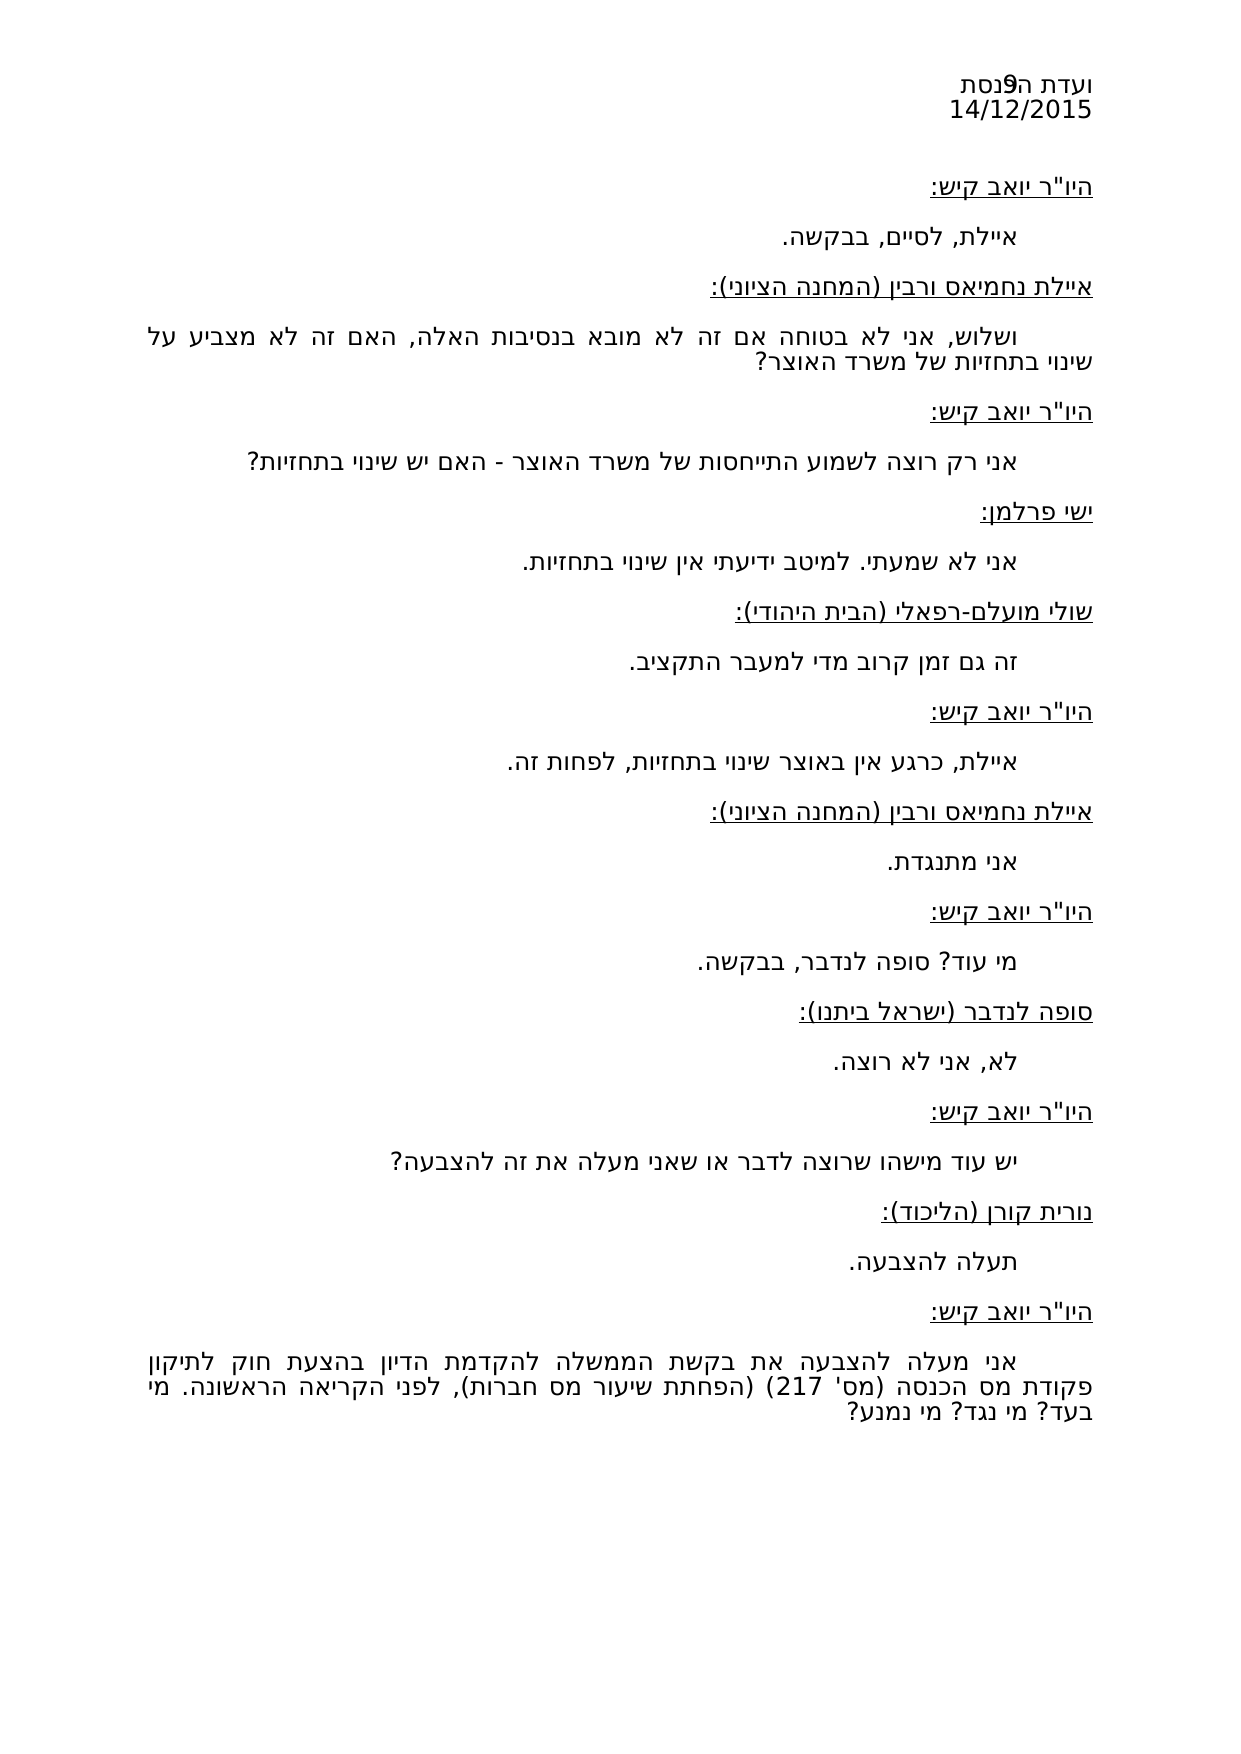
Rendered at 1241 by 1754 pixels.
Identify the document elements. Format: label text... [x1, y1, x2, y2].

text שולי מועלם-רפאלי (הבית היהודי): [147, 600, 1093, 625]
text אני לא שמעתי. למיטב ידיעתי אין שינוי בתחזיות. [147, 550, 1093, 575]
text ושלוש, אני לא בטוחה אם זה לא מובא בנסיבות האלה, האם זה לא מצביע על שינוי בתחזיות של משרד האוצר? [147, 325, 1093, 375]
text איילת נחמיאס ורבין (המחנה הציוני): [147, 800, 1093, 825]
text איילת, לסיים, בבקשה. [147, 225, 1093, 250]
text איילת נחמיאס ורבין (המחנה הציוני): [147, 275, 1093, 300]
text תעלה להצבעה. [147, 1250, 1093, 1275]
text איילת, כרגע אין באוצר שינוי בתחזיות, לפחות זה. [147, 750, 1093, 775]
text יש עוד מישהו שרוצה לדבר או שאני מעלה את זה להצבעה? [147, 1150, 1093, 1175]
text היו"ר יואב קיש: [147, 400, 1093, 425]
text זה גם זמן קרוב מדי למעבר התקציב. [147, 650, 1093, 675]
text לא, אני לא רוצה. [147, 1050, 1093, 1075]
text סופה לנדבר (ישראל ביתנו): [147, 1000, 1093, 1025]
text היו"ר יואב קיש: [147, 900, 1093, 925]
text ישי פרלמן: [147, 500, 1093, 525]
text אני מעלה להצבעה את בקשת הממשלה להקדמת הדיון בהצעת חוק לתיקון פקודת מס הכנסה (מס' 217) (הפחתת שיעור מס חברות), לפני הקריאה הראשונה. מי בעד? מי נגד? מי נמנע? [147, 1350, 1093, 1425]
text אני רק רוצה לשמוע התייחסות של משרד האוצר - האם יש שינוי בתחזיות? [147, 450, 1093, 475]
text אני מתנגדת. [147, 850, 1093, 875]
text היו"ר יואב קיש: [147, 175, 1093, 200]
text מי עוד? סופה לנדבר, בבקשה. [147, 950, 1093, 975]
text היו"ר יואב קיש: [147, 700, 1093, 725]
text היו"ר יואב קיש: [147, 1300, 1093, 1325]
text נורית קורן (הליכוד): [147, 1200, 1093, 1225]
text היו"ר יואב קיש: [147, 1100, 1093, 1125]
